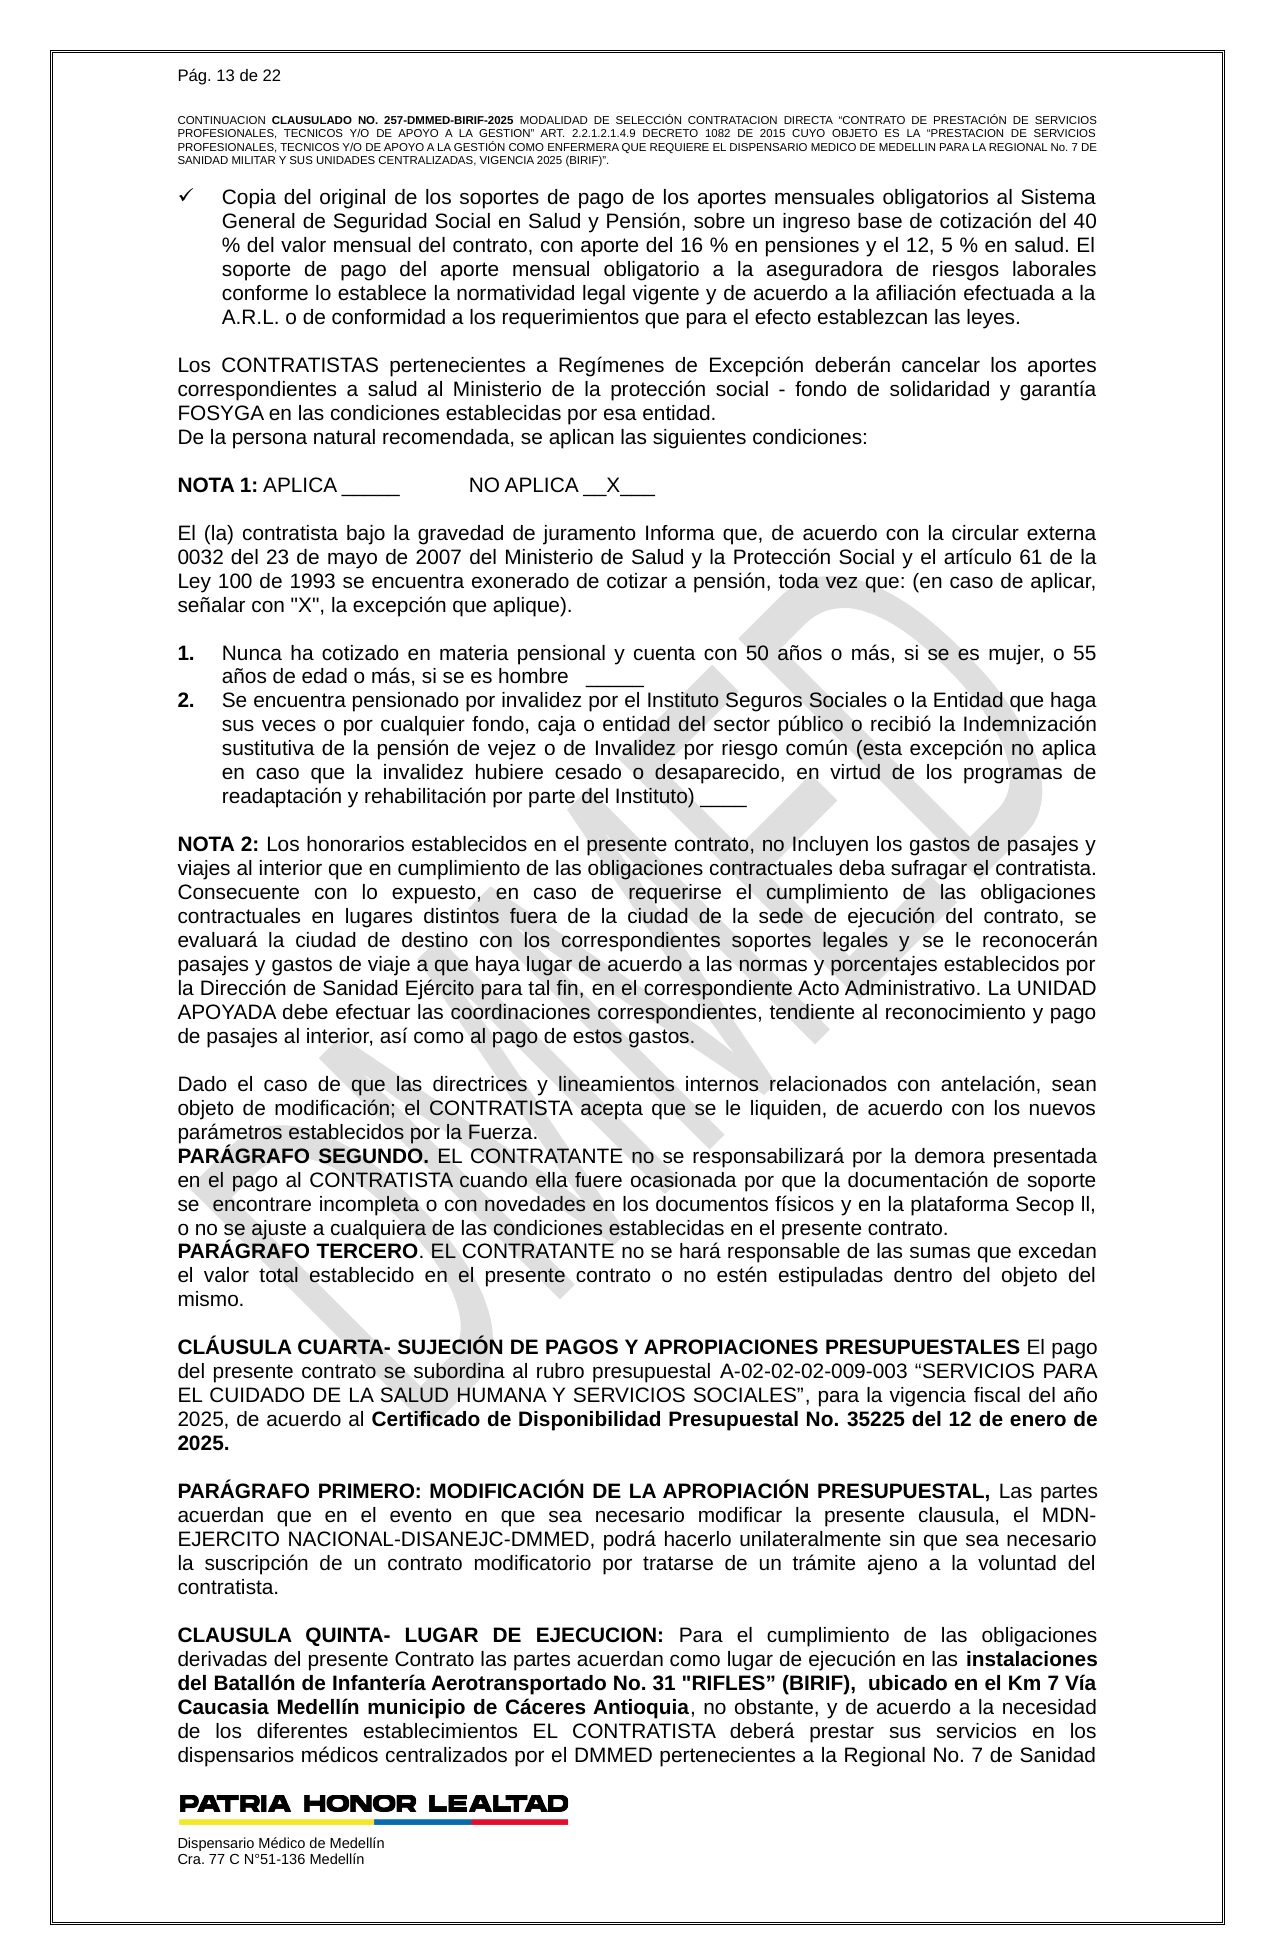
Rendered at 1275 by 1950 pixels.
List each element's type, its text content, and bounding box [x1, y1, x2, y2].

text CLÁUSULA CUARTA- SUJECIÓN DE PAGOS Y APROPIACIONES PRESUPUESTALES El pago del presente contrato se subordina al rubro presupuestal A-02-02-02-009-003 “SERVICIOS PARA EL CUIDADO DE LA SALUD HUMANA Y SERVICIOS SOCIALES”, para la vigencia fiscal del año 2025, de acuerdo al Certificado de Disponibilidad Presupuestal No. 35225 del 12 de enero de 2025. [177, 1335, 1098, 1455]
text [177, 1623, 1098, 1766]
text Dado el caso de que las directrices y lineamientos internos relacionados con antelación, sean objeto de modificación; el CONTRATISTA acepta que se le liquiden, de acuerdo con los nuevos parámetros establecidos por la Fuerza. [177, 1072, 1098, 1143]
text PARÁGRAFO PRIMERO: MODIFICACIÓN DE LA APROPIACIÓN PRESUPUESTAL, Las partes acuerdan que en el evento en que sea necesario modificar la presente clausula, el MDN-EJERCITO NACIONAL-DISANEJC-DMMED, podrá hacerlo unilateralmente sin que sea necesario la suscripción de un contrato modificatorio por tratarse de un trámite ajeno a la voluntad del contratista. [177, 1479, 1098, 1599]
text Los CONTRATISTAS pertenecientes a Regímenes de Excepción deberán cancelar los aportes correspondientes a salud al Ministerio de la protección social - fondo de solidaridad y garantía FOSYGA en las condiciones establecidas por esa entidad. [177, 353, 1098, 425]
list Nunca ha cotizado en materia pensional y cuenta con 50 años o más, si se es mujer, o 55 años de edad o más, si se es hombre _____ [177, 640, 1098, 688]
list Se encuentra pensionado por invalidez por el Instituto Seguros Sociales o la Entidad que haga sus veces o por cualquier fondo, caja o entidad del sector público o recibió la Indemnización sustitutiva de la pensión de vejez o de Invalidez por riesgo común (esta excepción no aplica en caso que la invalidez hubiere cesado o desaparecido, en virtud de los programas de readaptación y rehabilitación por parte del Instituto) ____ [177, 688, 1098, 808]
text De la persona natural recomendada, se aplican las siguientes condiciones: [177, 425, 1098, 449]
text El (la) contratista bajo la gravedad de juramento Informa que, de acuerdo con la circular externa 0032 del 23 de mayo de 2007 del Ministerio de Salud y la Protección Social y el artículo 61 de la Ley 100 de 1993 se encuentra exonerado de cotizar a pensión, toda vez que: (en caso de aplicar, señalar con "X", la excepción que aplique). [177, 521, 1098, 616]
picture [179, 1795, 569, 1825]
text NOTA 1: APLICA _____ NO APLICA __X___ [177, 473, 1098, 497]
text PARÁGRAFO TERCERO. EL CONTRATANTE no se hará responsable de las sumas que excedan el valor total establecido en el presente contrato o no estén estipuladas dentro del objeto del mismo. [177, 1239, 1098, 1311]
text PARÁGRAFO SEGUNDO. EL CONTRATANTE no se responsabilizará por la demora presentada en el pago al CONTRATISTA cuando ella fuere ocasionada por que la documentación de soporte se encontrare incompleta o con novedades en los documentos físicos y en la plataforma Secop ll, o no se ajuste a cualquiera de las condiciones establecidas en el presente contrato. [177, 1143, 1098, 1239]
list Copia del original de los soportes de pago de los aportes mensuales obligatorios al Sistema General de Seguridad Social en Salud y Pensión, sobre un ingreso base de cotización del 40 % del valor mensual del contrato, con aporte del 16 % en pensiones y el 12, 5 % en salud. El soporte de pago del aporte mensual obligatorio a la aseguradora de riesgos laborales conforme lo establece la normatividad legal vigente y de acuerdo a la afiliación efectuada a la A.R.L. o de conformidad a los requerimientos que para el efecto establezcan las leyes. [177, 185, 1098, 329]
text NOTA 2: Los honorarios establecidos en el presente contrato, no Incluyen los gastos de pasajes y viajes al interior que en cumplimiento de las obligaciones contractuales deba sufragar el contratista. Consecuente con lo expuesto, en caso de requerirse el cumplimiento de las obligaciones contractuales en lugares distintos fuera de la ciudad de la sede de ejecución del contrato, se evaluará la ciudad de destino con los correspondientes soportes legales y se le reconocerán pasajes y gastos de viaje a que haya lugar de acuerdo a las normas y porcentajes establecidos por la Dirección de Sanidad Ejército para tal fin, en el correspondiente Acto Administrativo. La UNIDAD APOYADA debe efectuar las coordinaciones correspondientes, tendiente al reconocimiento y pago de pasajes al interior, así como al pago de estos gastos. [177, 832, 1098, 1048]
